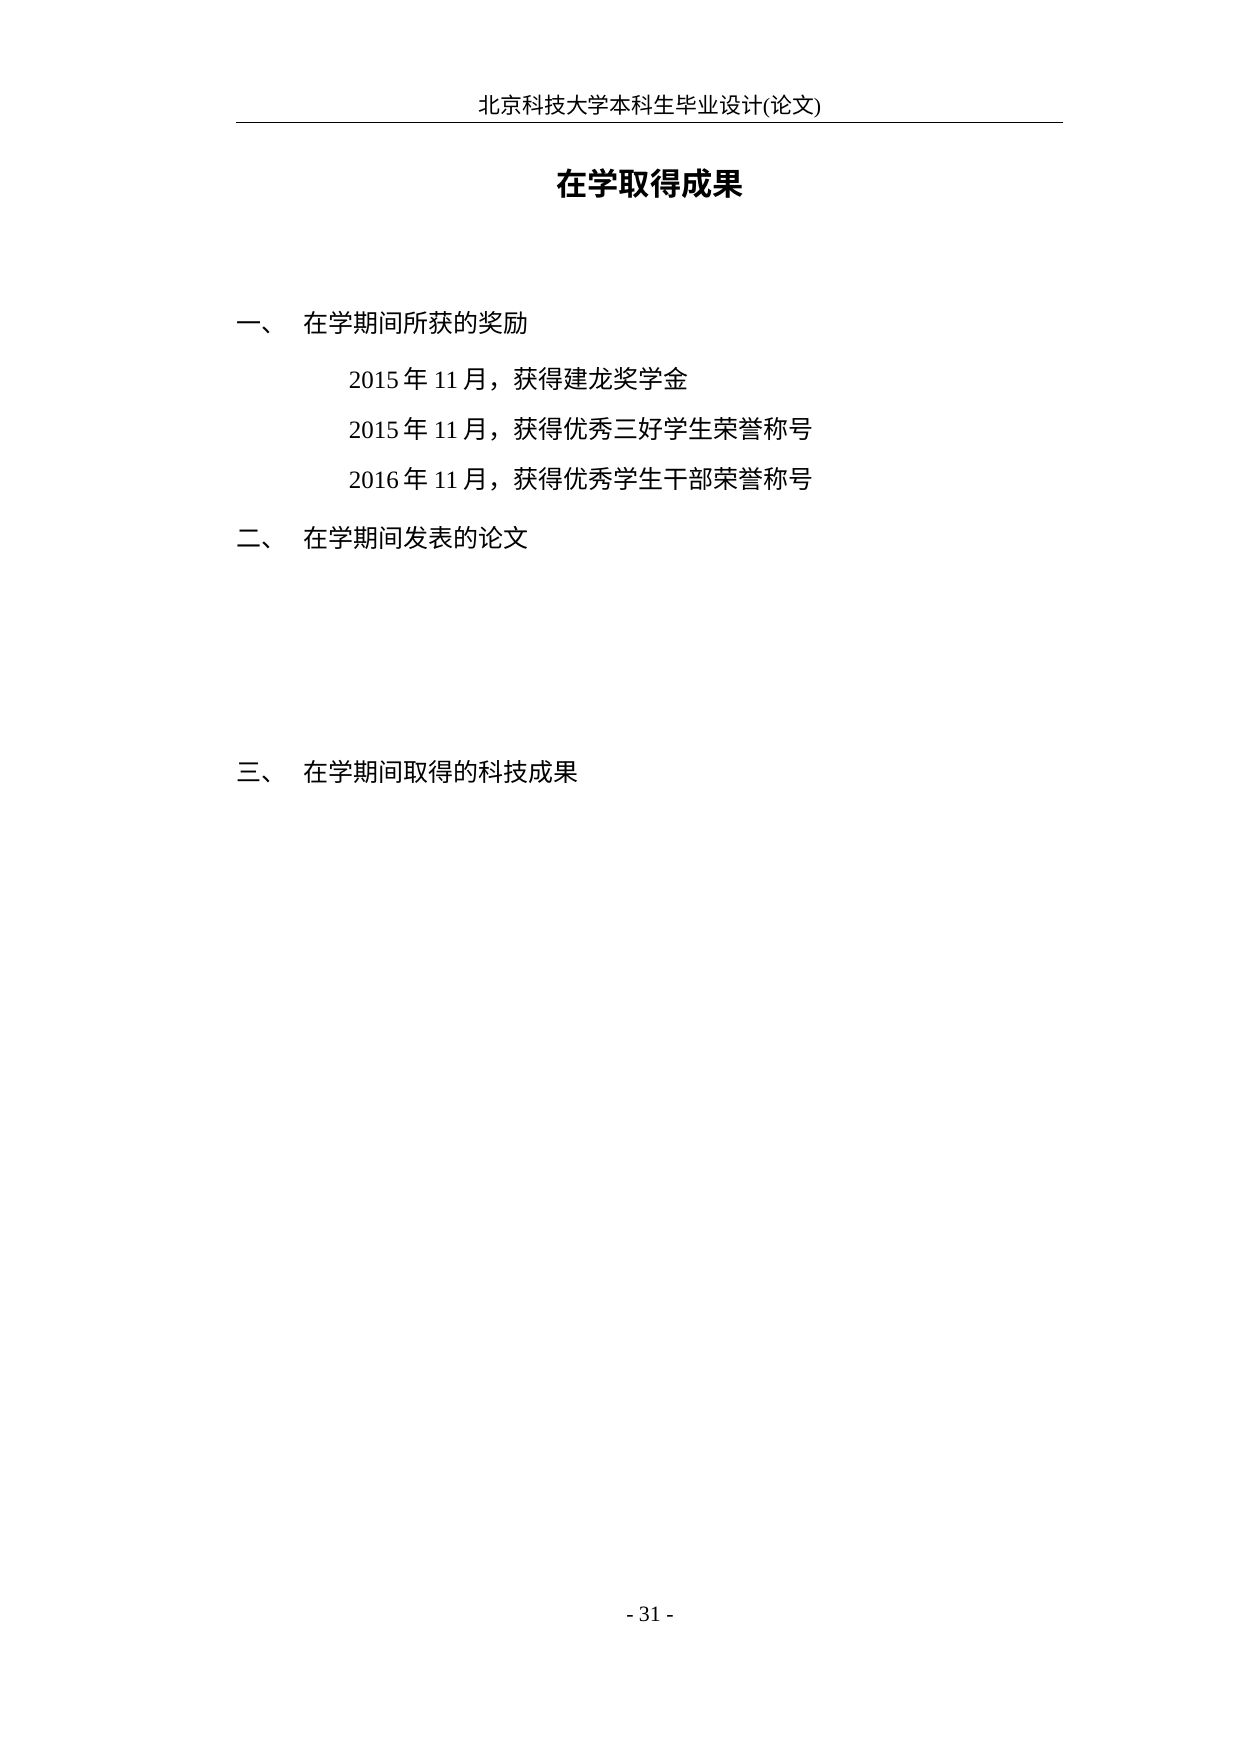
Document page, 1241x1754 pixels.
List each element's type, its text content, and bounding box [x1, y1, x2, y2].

text 在学取得成果 [236, 159, 1063, 204]
text 2015年11月，获得建龙奖学金 [299, 360, 1063, 396]
list 在学期间所获的奖励 [236, 303, 1063, 339]
text 2016年11月，获得优秀学生干部荣誉称号 [299, 459, 1063, 495]
text 2015年11月，获得优秀三好学生荣誉称号 [299, 409, 1063, 446]
list 在学期间发表的论文 [236, 519, 1063, 555]
list 在学期间取得的科技成果 [236, 752, 1063, 789]
